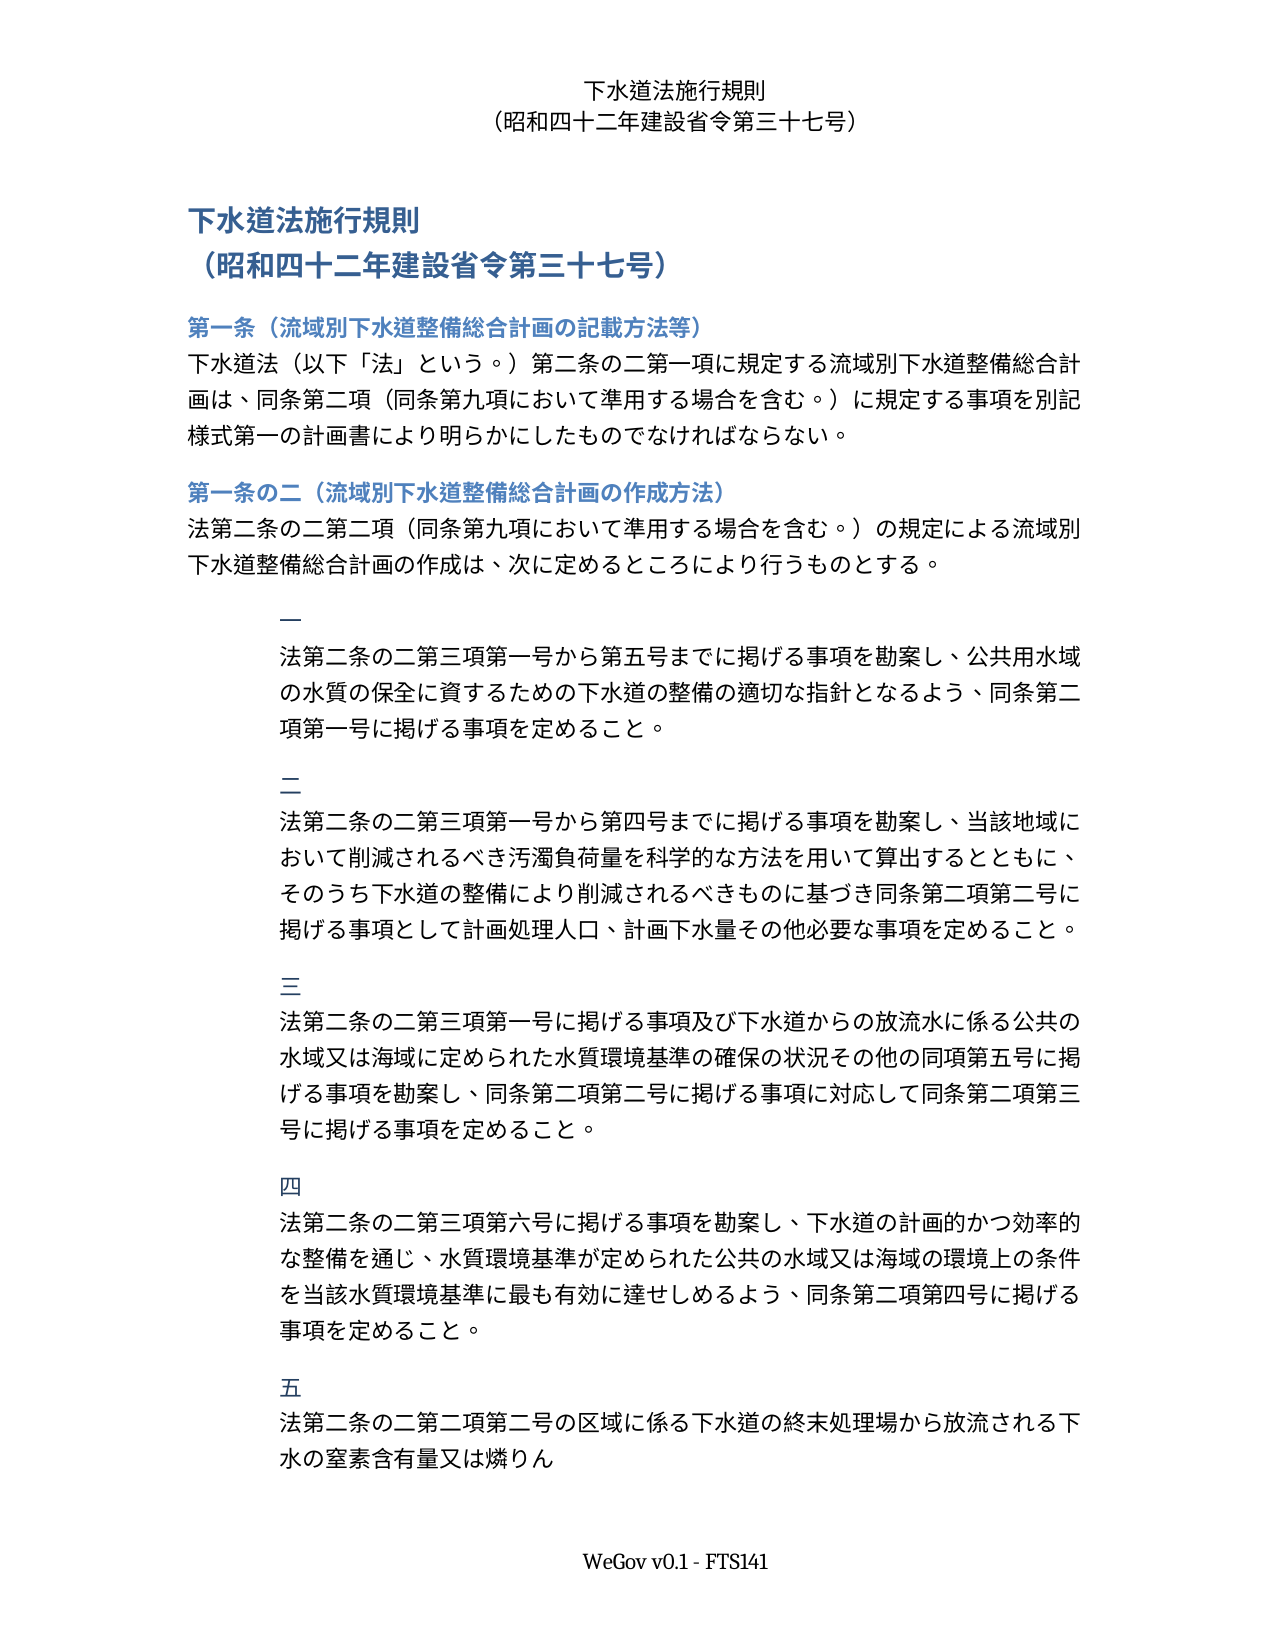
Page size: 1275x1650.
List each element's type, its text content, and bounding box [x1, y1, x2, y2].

text 下水道法（以下「法」という。）第二条の二第一項に規定する流域別下水道整備総合計画は、同条第二項（同条第九項において準用する場合を含む。）に規定する事項を別記様式第一の計画書により明らかにしたものでなければならない。 [187, 348, 1087, 451]
subtitle 第一条の二（流域別下水道整備総合計画の作成方法） [187, 477, 1087, 508]
text 法第二条の二第三項第六号に掲げる事項を勘案し、下水道の計画的かつ効率的な整備を通じ、水質環境基準が定められた公共の水域又は海域の環境上の条件を当該水質環境基準に最も有効に達せしめるよう、同条第二項第四号に掲げる事項を定めること。 [279, 1207, 1087, 1346]
subtitle 二 [279, 770, 1087, 801]
subtitle 第一条（流域別下水道整備総合計画の記載方法等） [187, 312, 1087, 343]
text 法第二条の二第二項（同条第九項において準用する場合を含む。）の規定による流域別下水道整備総合計画の作成は、次に定めるところにより行うものとする。 [187, 513, 1087, 580]
subtitle 一 [279, 605, 1087, 637]
subtitle 下水道法施行規則 （昭和四十二年建設省令第三十七号） [187, 200, 1087, 285]
subtitle 三 [279, 970, 1087, 1002]
text 法第二条の二第二項第二号の区域に係る下水道の終末処理場から放流される下水の窒素含有量又は燐りん 含有量についての当該終末処理場ごとの削減の状況その他の同条第三項第五号に掲げる事項を勘案し、同条第二項第五号に掲げる事項を定めること。 [279, 1407, 1087, 1474]
subtitle 五 [279, 1371, 1087, 1403]
text 法第二条の二第三項第一号に掲げる事項及び下水道からの放流水に係る公共の水域又は海域に定められた水質環境基準の確保の状況その他の同項第五号に掲げる事項を勘案し、同条第二項第二号に掲げる事項に対応して同条第二項第三号に掲げる事項を定めること。 [279, 1006, 1087, 1145]
text 法第二条の二第三項第一号から第四号までに掲げる事項を勘案し、当該地域において削減されるべき汚濁負荷量を科学的な方法を用いて算出するとともに、そのうち下水道の整備により削減されるべきものに基づき同条第二項第二号に掲げる事項として計画処理人口、計画下水量その他必要な事項を定めること。 [279, 806, 1087, 945]
subtitle 四 [279, 1171, 1087, 1202]
text 法第二条の二第三項第一号から第五号までに掲げる事項を勘案し、公共用水域の水質の保全に資するための下水道の整備の適切な指針となるよう、同条第二項第一号に掲げる事項を定めること。 [279, 641, 1087, 744]
